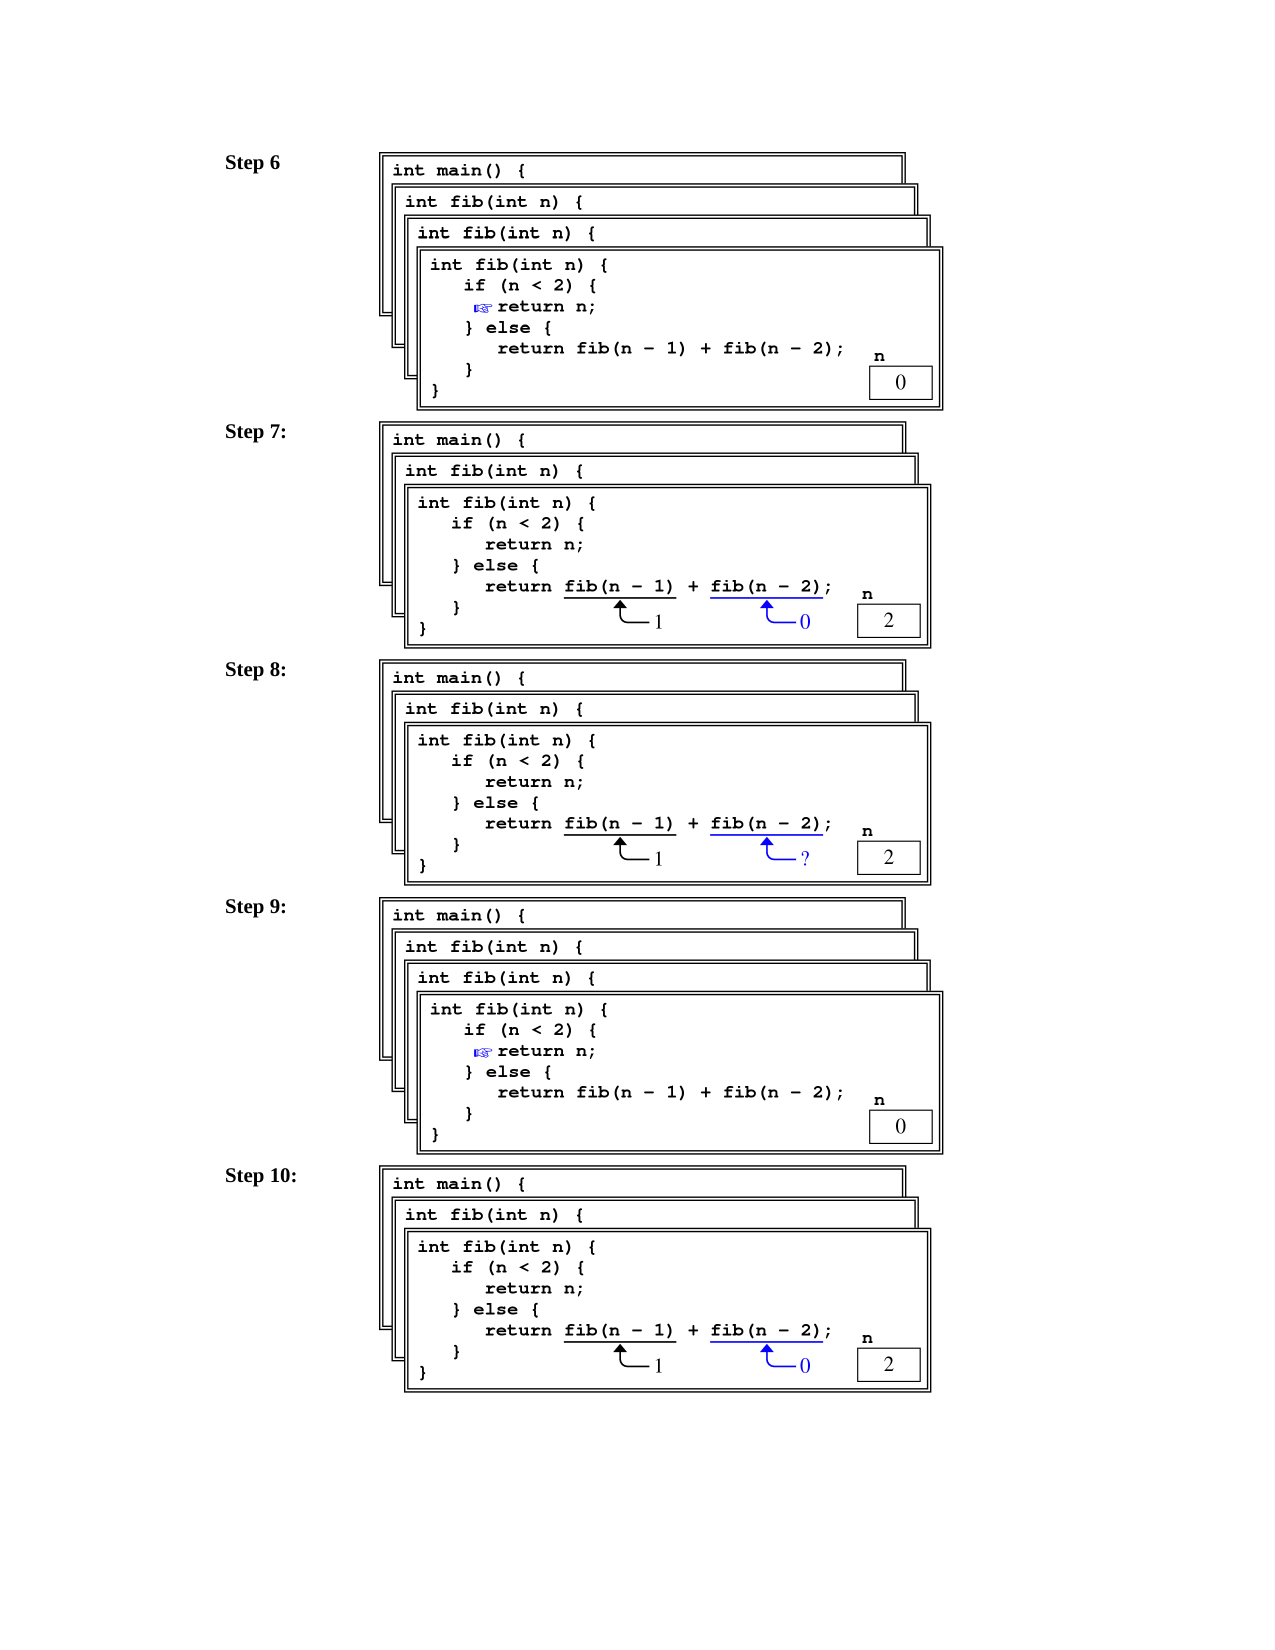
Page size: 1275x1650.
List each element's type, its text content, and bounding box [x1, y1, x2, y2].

picture [376, 656, 934, 888]
table_cell [366, 150, 963, 419]
table_cell [366, 419, 963, 656]
picture [376, 418, 934, 651]
table_cell Step 6 [214, 150, 366, 419]
picture [376, 150, 946, 413]
table_cell Step 10: [214, 1163, 366, 1401]
table_cell Step 8: [214, 656, 366, 894]
picture [376, 894, 946, 1157]
table_cell [366, 656, 963, 894]
table_cell [366, 1163, 963, 1401]
table_cell [366, 894, 963, 1163]
picture [376, 1162, 934, 1395]
table_cell Step 9: [214, 894, 366, 1163]
table_cell Step 7: [214, 419, 366, 656]
